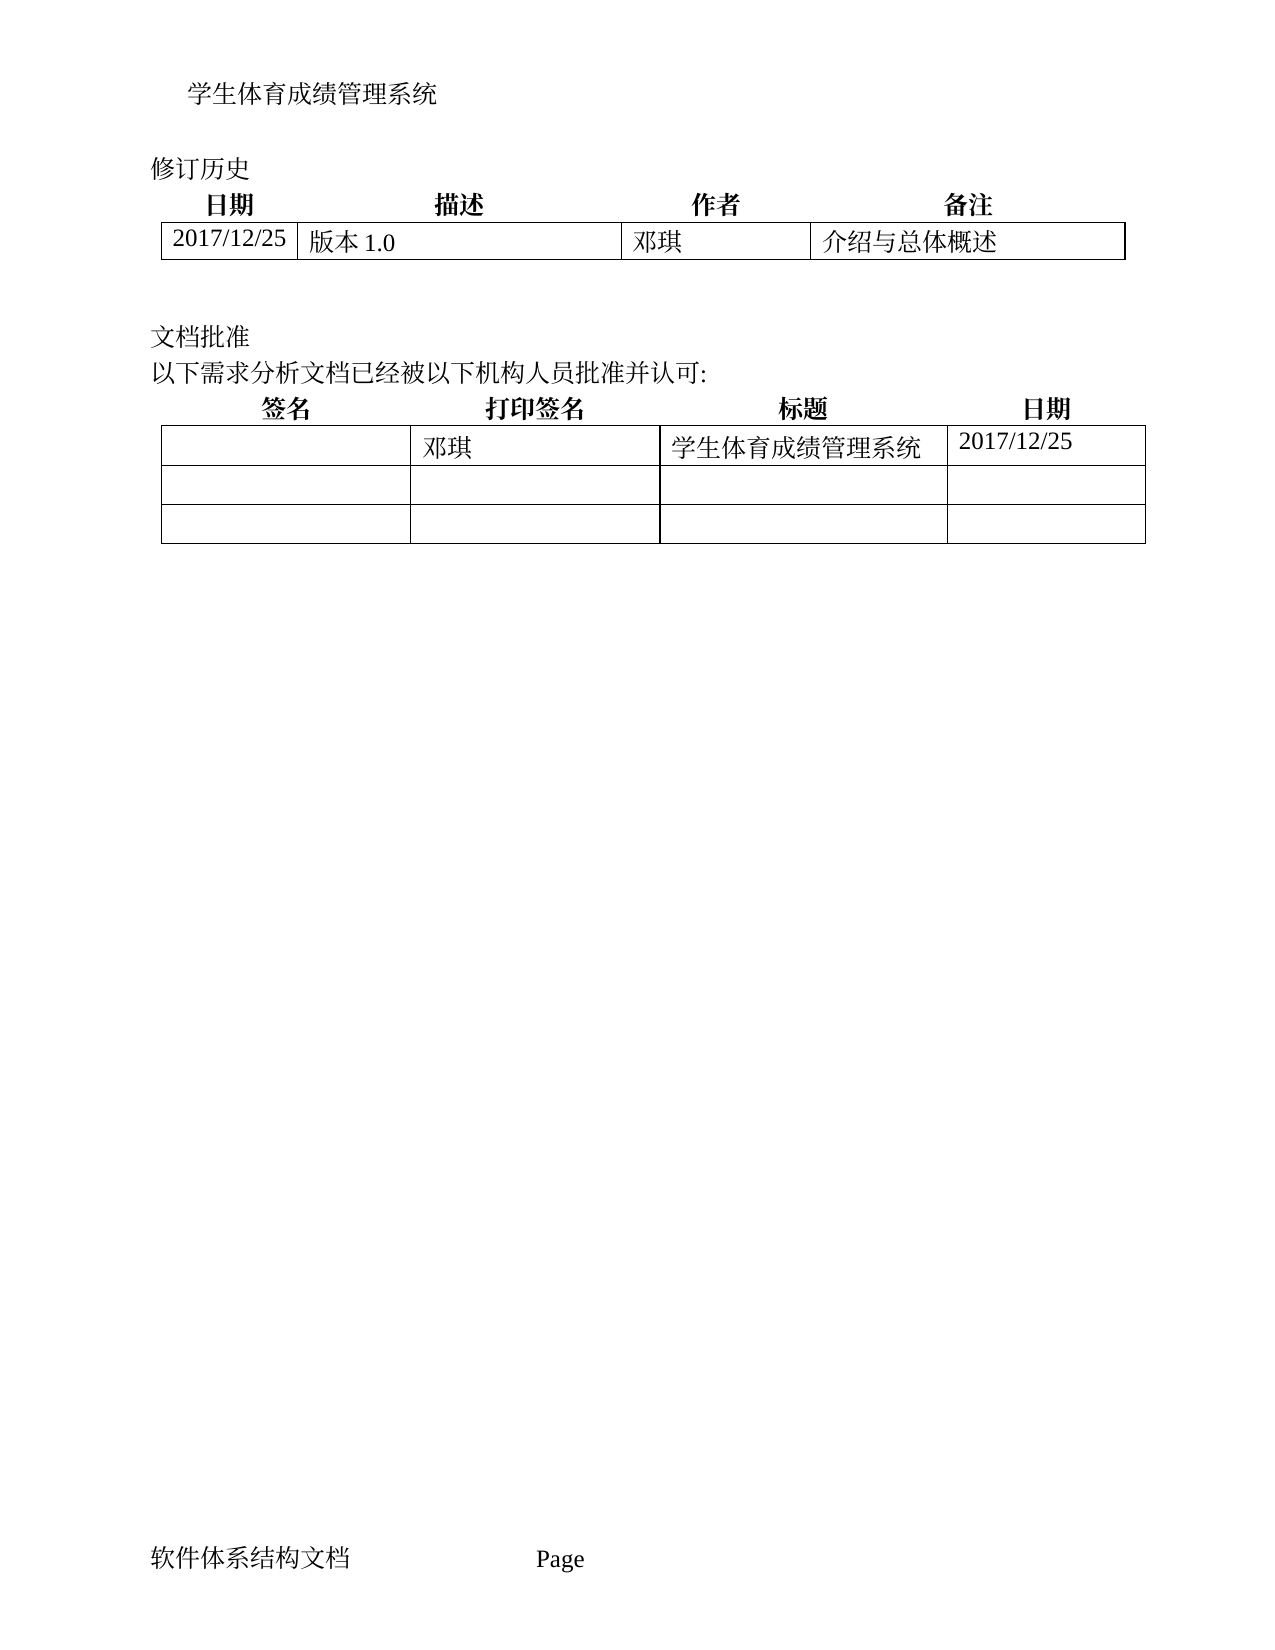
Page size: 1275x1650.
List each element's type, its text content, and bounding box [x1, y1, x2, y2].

table_header 日期 [947, 389, 1146, 425]
table_cell [948, 466, 1145, 504]
table_cell 邓琪 [622, 223, 810, 259]
text 以下需求分析文档已经被以下机构人员批准并认可: [150, 353, 1125, 389]
table_cell 介绍与总体概述 [811, 223, 1124, 259]
table_header 标题 [660, 389, 947, 425]
table_header 打印签名 [411, 389, 660, 425]
table_header 日期 [161, 186, 298, 222]
table_cell [162, 426, 410, 464]
table_cell [661, 505, 947, 543]
table_cell 邓琪 [411, 426, 659, 464]
table_cell [661, 466, 947, 504]
table_header 描述 [298, 186, 621, 222]
table_cell 2017/12/25 [948, 426, 1145, 464]
table_cell [948, 505, 1145, 543]
table_cell [162, 466, 410, 504]
text 修订历史 [150, 150, 1125, 186]
text 文档批准 [150, 317, 1125, 353]
table_header 备注 [811, 186, 1125, 222]
table_header 作者 [621, 186, 811, 222]
table_cell 2017/12/25 [162, 223, 297, 259]
table_cell 学生体育成绩管理系统 [661, 426, 947, 464]
table_cell [411, 505, 659, 543]
table_header 签名 [161, 389, 411, 425]
table_cell [162, 505, 410, 543]
table_cell 版本1.0 [298, 223, 621, 259]
table_cell [411, 466, 659, 504]
